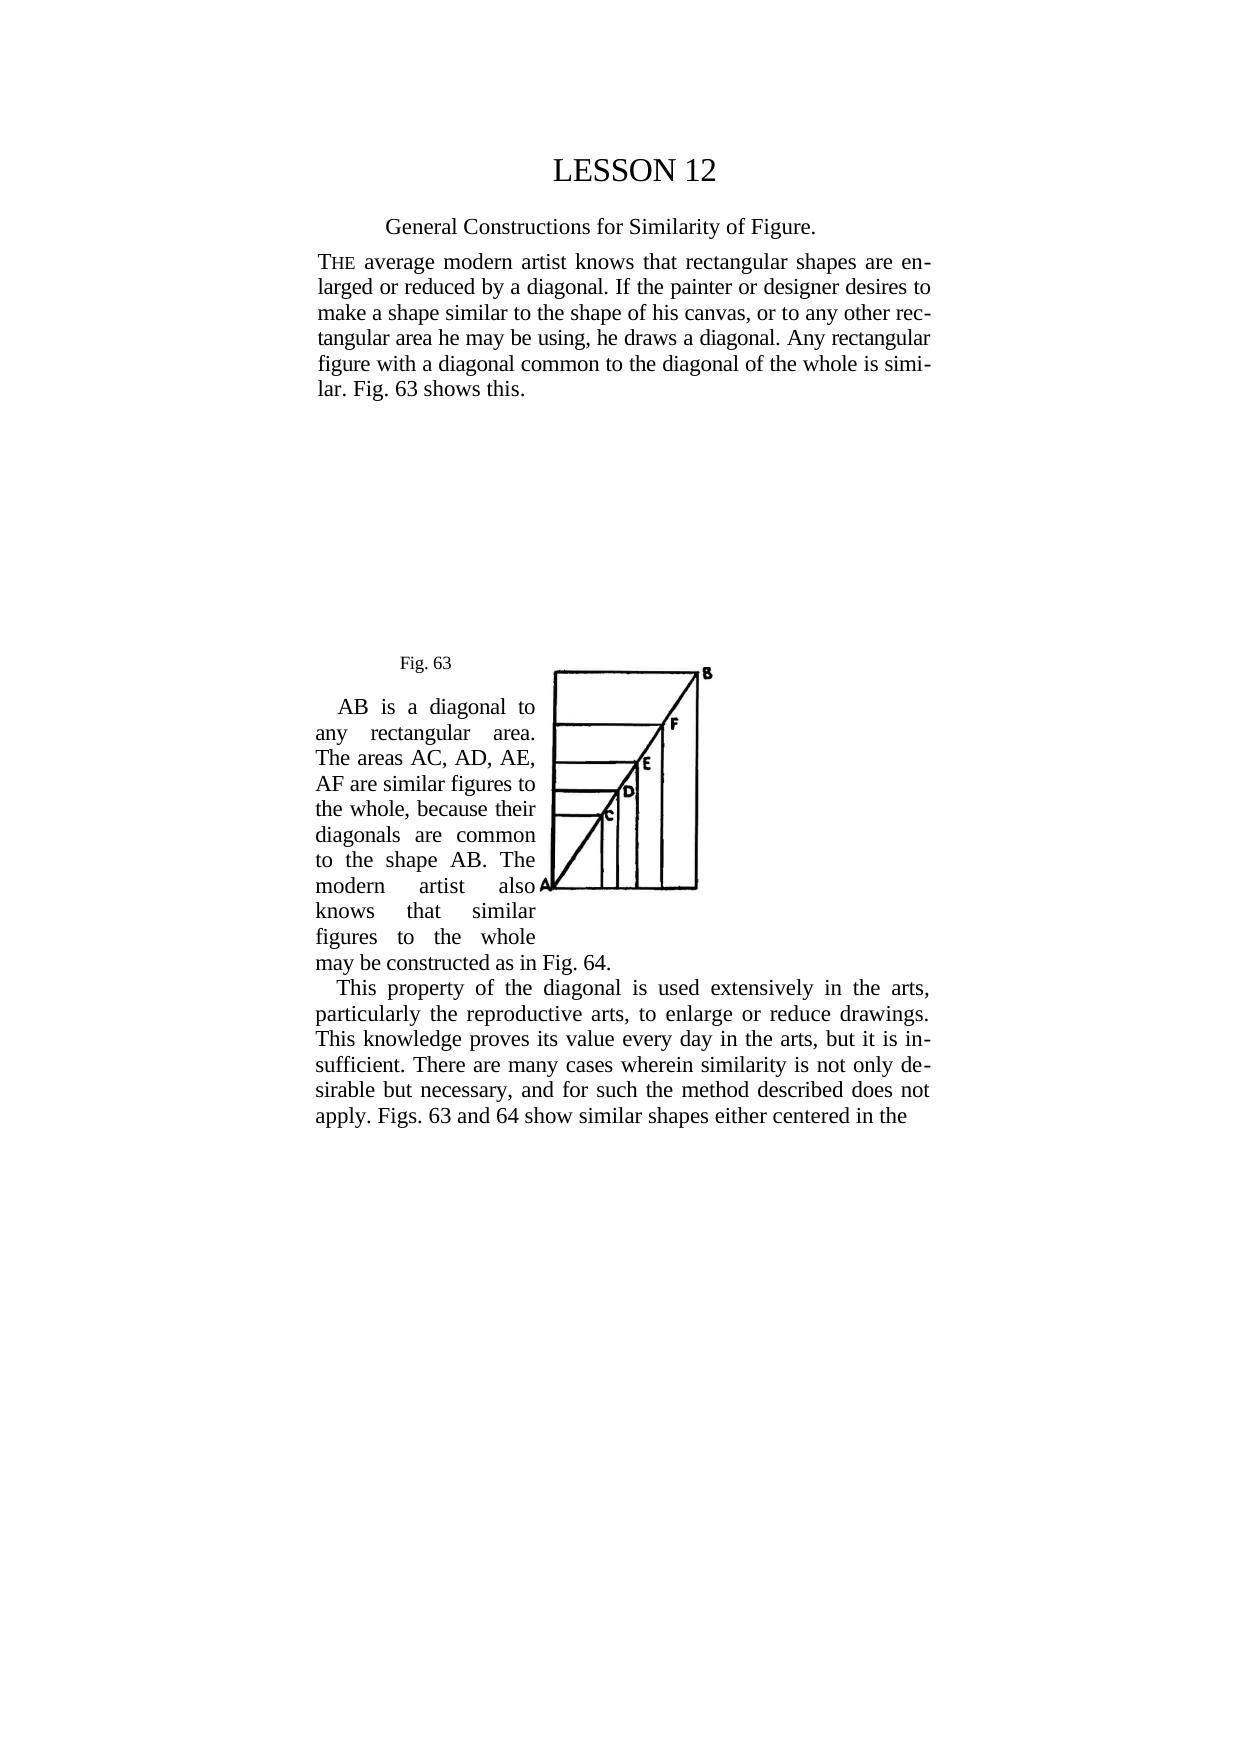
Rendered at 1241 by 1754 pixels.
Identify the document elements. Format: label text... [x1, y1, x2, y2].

text General Constructions for Similarity of Figure. [385, 213, 931, 239]
text LESSON 12 [317, 150, 931, 188]
text Fig. 63 [315, 652, 930, 673]
picture [539, 667, 713, 934]
text The average modern artist knows that rectangular shapes are enlarged or reduced by a diagonal. If the painter or designer desires to make a shape similar to the shape of his canvas, or to any other rectangular area he may be using, he draws a diagonal. Any rectangular figure with a diagonal common to the diagonal of the whole is similar. Fig. 63 shows this. [317, 249, 931, 402]
text This property of the diagonal is used extensively in the arts, particularly the reproductive arts, to enlarge or reduce drawings. This knowledge proves its value every day in the arts, but it is insufficient. There are many cases wherein similarity is not only desirable but necessary, and for such the method described does not apply. Figs. 63 and 64 show similar shapes either centered in the [315, 975, 931, 1128]
text AB is a diagonal to any rectangular area. The areas AC, AD, AE, AF are similar figures to the whole, because their diagonals are common to the shape AB. The modern artist also knows that similar figures to the whole may be constructed as in Fig. 64. [315, 694, 931, 975]
